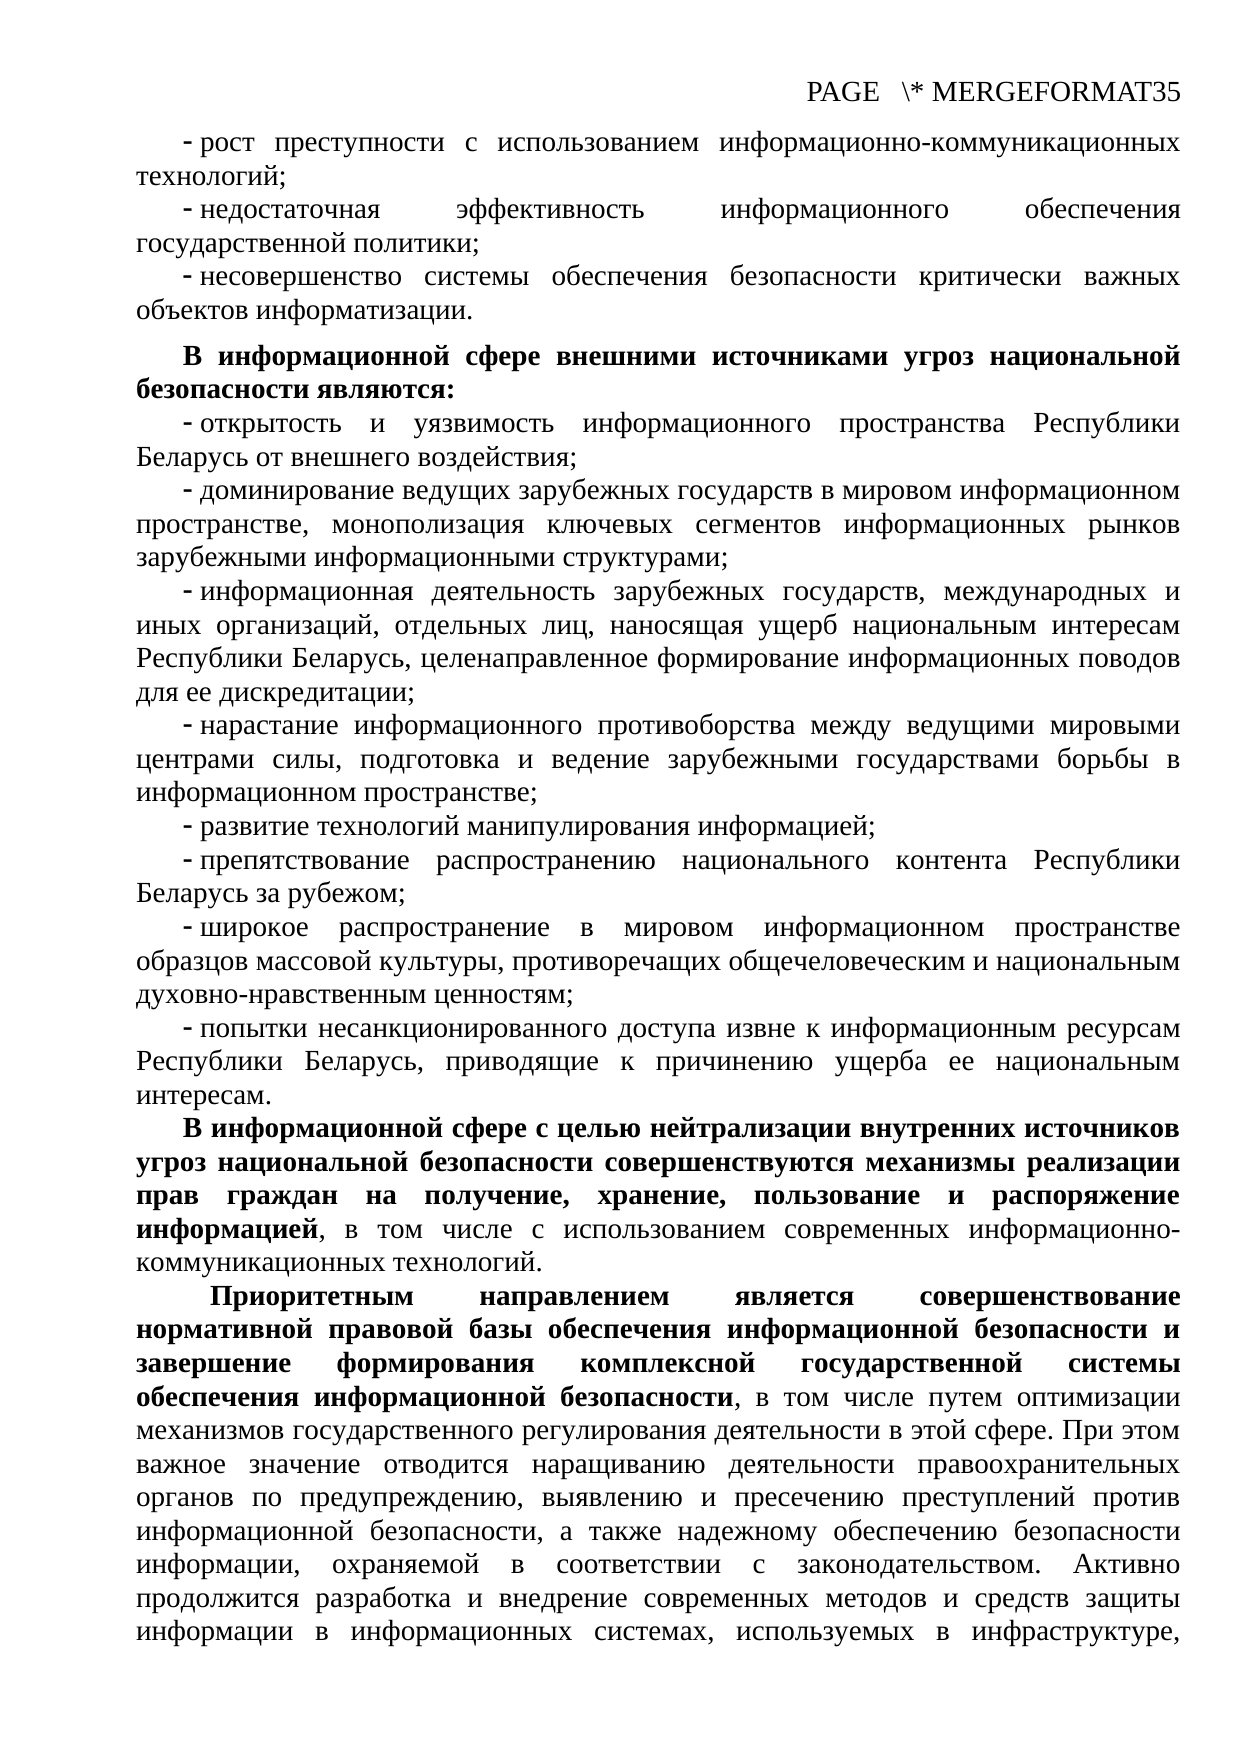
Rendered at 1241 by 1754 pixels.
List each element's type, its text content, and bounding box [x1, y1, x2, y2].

text недостаточная эффективность информационного обеспечения государственной политики; [136, 191, 1181, 258]
text препятствование распространению национального контента Республики Беларусь за рубежом; [136, 842, 1181, 909]
text развитие технологий манипулирования информацией; [136, 808, 1181, 842]
text рост преступности с использованием информационно-коммуникационных технологий; [136, 124, 1181, 191]
text В информационной сфере с целью нейтрализации внутренних источников угроз национальной безопасности совершенствуются механизмы реализации прав граждан на получение, хранение, пользование и распоряжение информацией, в том числе с использованием современных информационно-коммуникационных технологий. [136, 1110, 1181, 1278]
text широкое распространение в мировом информационном пространстве образцов массовой культуры, противоречащих общечеловеческим и национальным духовно-нравственным ценностям; [136, 909, 1181, 1010]
text В информационной сфере внешними источниками угроз национальной безопасности являются: [136, 338, 1181, 405]
text несовершенство системы обеспечения безопасности критически важных объектов информатизации. [136, 258, 1181, 326]
text попытки несанкционированного доступа извне к информационным ресурсам Республики Беларусь, приводящие к причинению ущерба ее национальным интересам. [136, 1010, 1181, 1110]
text доминирование ведущих зарубежных государств в мировом информационном пространстве, монополизация ключевых сегментов информационных рынков зарубежными информационными структурами; [136, 472, 1181, 573]
text открытость и уязвимость информационного пространства Республики Беларусь от внешнего воздействия; [136, 405, 1181, 472]
text нарастание информационного противоборства между ведущими мировыми центрами силы, подготовка и ведение зарубежными государствами борьбы в информационном пространстве; [136, 707, 1181, 808]
text информационная деятельность зарубежных государств, международных и иных организаций, отдельных лиц, наносящая ущерб национальным интересам Республики Беларусь, целенаправленное формирование информационных поводов для ее дискредитации; [136, 573, 1181, 707]
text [136, 1278, 1181, 1647]
